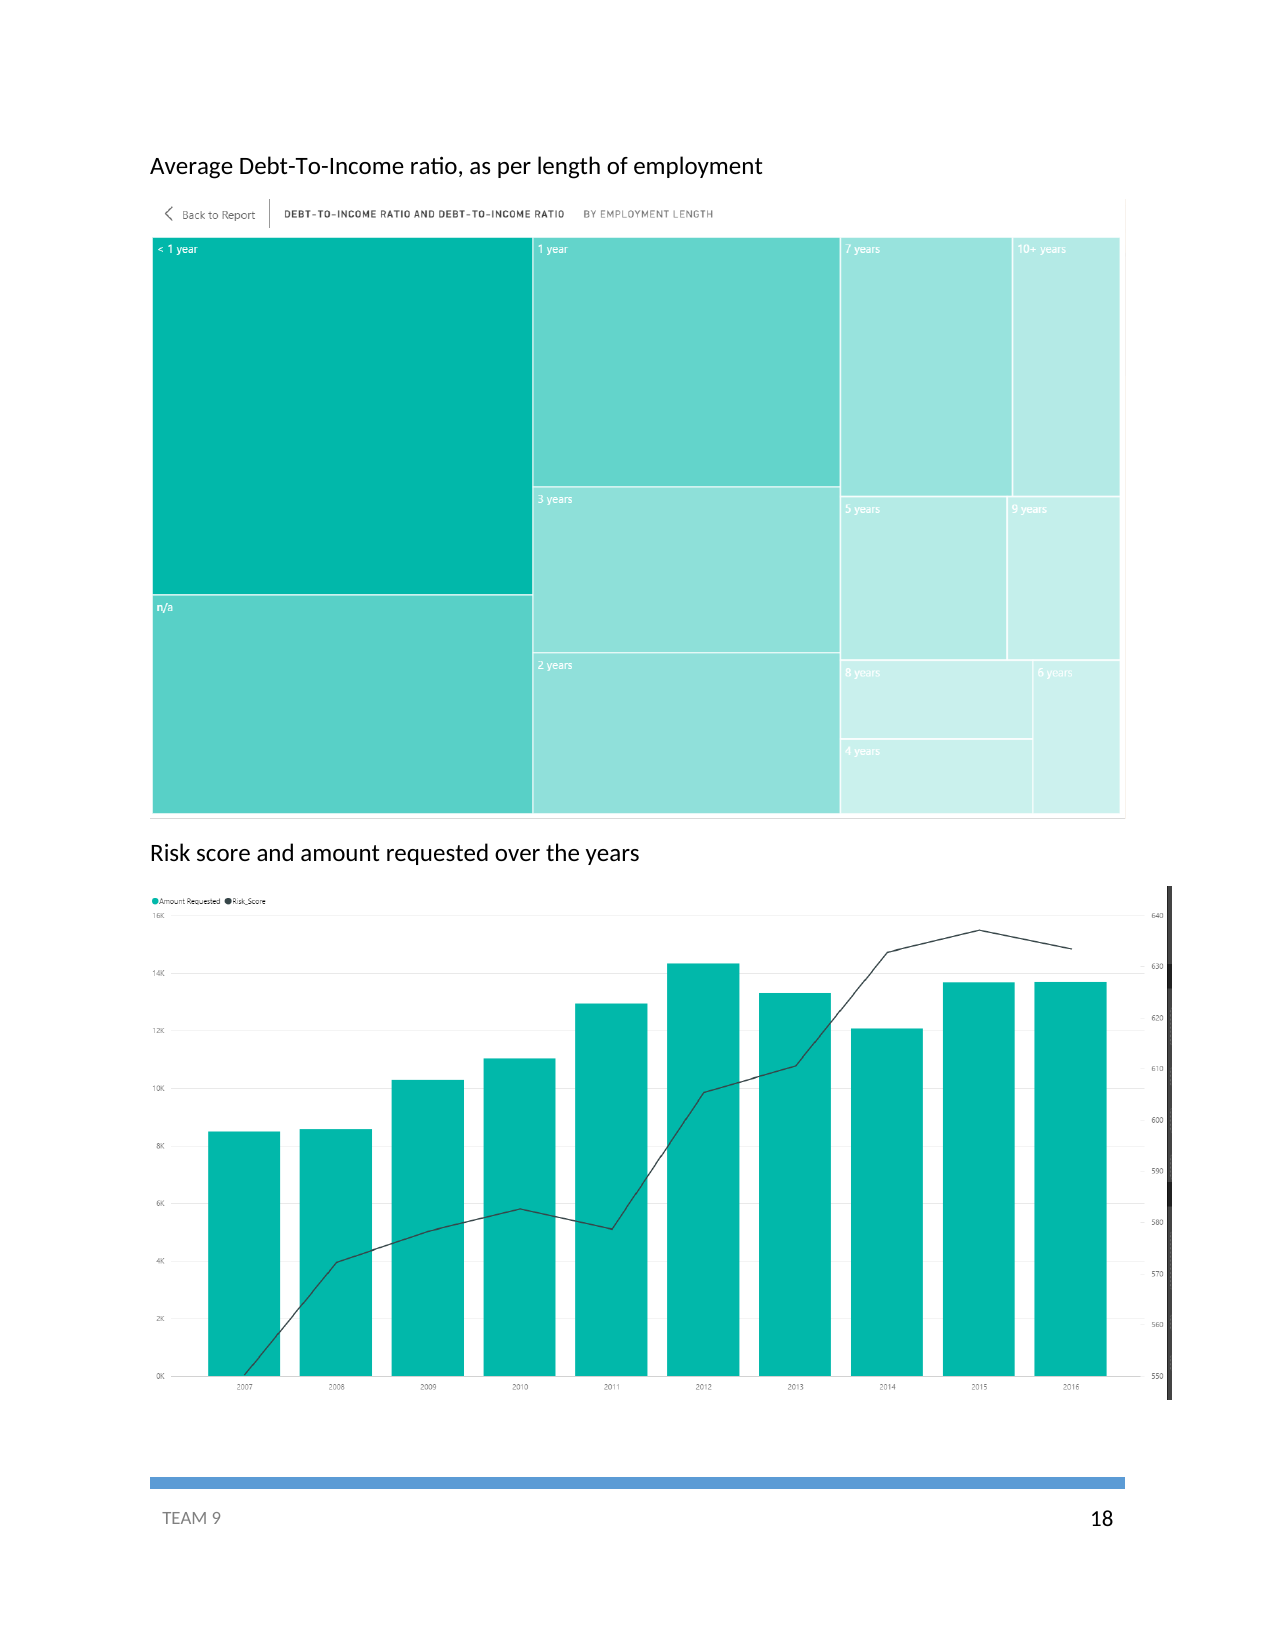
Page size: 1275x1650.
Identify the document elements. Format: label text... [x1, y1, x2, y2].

picture [150, 886, 1172, 1400]
picture [150, 199, 1125, 819]
text Risk score and amount requested over the years [150, 837, 1125, 868]
text Average Debt-To-Income ratio, as per length of employment [150, 150, 1125, 181]
